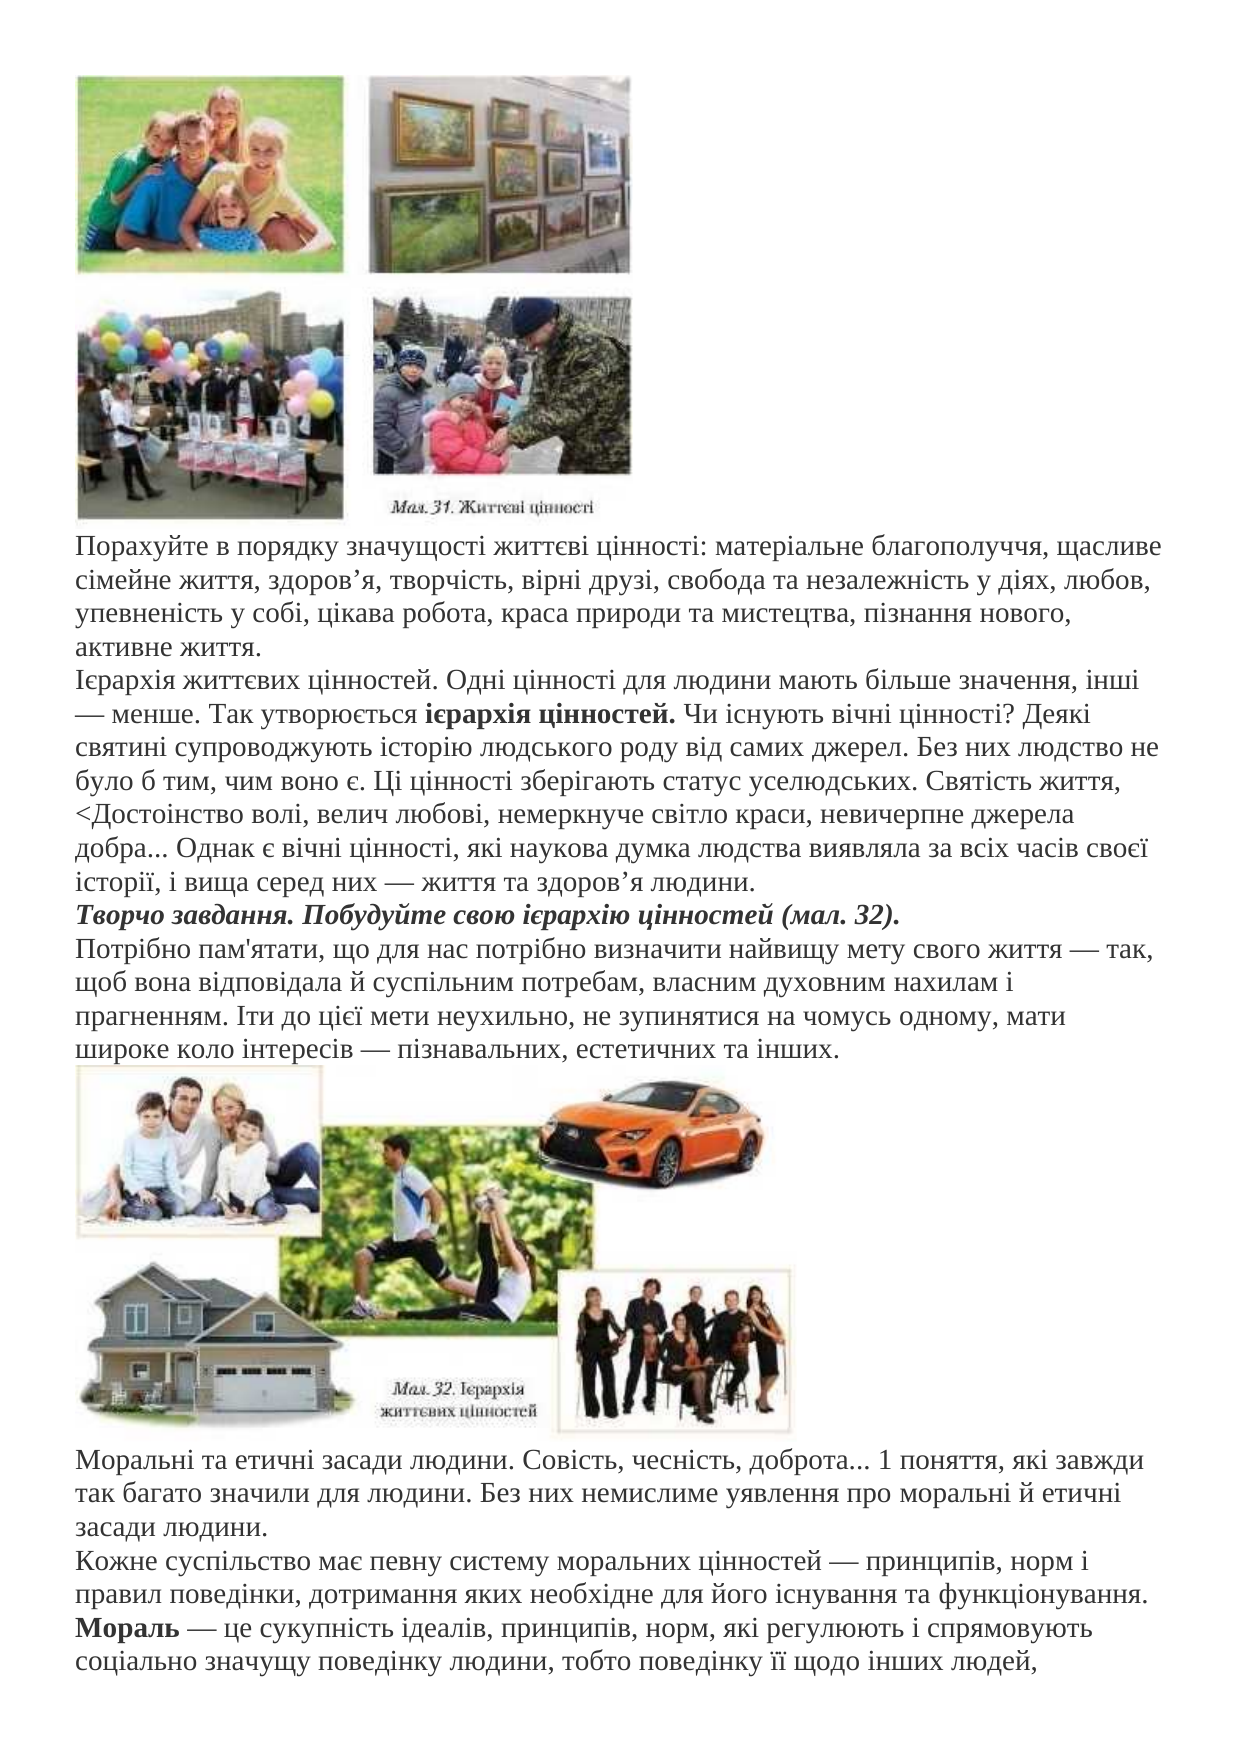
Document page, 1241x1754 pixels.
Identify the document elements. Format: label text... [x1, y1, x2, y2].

text Порахуйте в порядку значущості життєві цінності: матеріальне благополуччя, щасливе сімейне життя, здоров’я, творчість, вірні друзі, свобода та незалежність у діях, любов, упевненість у собі, цікава робота, краса природи та мистецтва, пізнання нового, активне життя. [75, 528, 1165, 662]
text Ієрархія життєвих цінностей. Одні цінності для людини мають більше значення, інші — менше. Так утворюється ієрархія цінностей. Чи існують вічні цінності? Деякі святині супроводжують історію людського роду від самих джерел. Без них людство не було б тим, чим воно є. Ці цінності зберігають статус уселюдських. Святість життя, <Достоінство волі, велич любові, немеркнуче світло краси, невичерпне джерела добра... Однак є вічні цінності, які наукова думка людства виявляла за всіх часів своєї історії, і вища серед них — життя та здоров’я людини. [75, 662, 1165, 897]
picture [75, 1065, 797, 1442]
picture [75, 75, 633, 529]
text Потрібно пам'ятати, що для нас потрібно визначити найвищу мету свого життя — так, щоб вона відповідала й суспільним потребам, власним духовним нахилам і прагненням. Іти до цієї мети неухильно, не зупинятися на чомусь одному, мати широке коло інтересів — пізнавальних, естетичних та інших. [75, 931, 1165, 1065]
text Моральні та етичні засади людини. Совість, чесність, доброта... 1 поняття, які завжди так багато значили для людини. Без них немислиме уявлення про моральні й етичні засади людини. [75, 1442, 1165, 1543]
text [75, 1610, 1165, 1677]
text Кожне суспільство має певну систему моральних цінностей — принципів, норм і правил поведінки, дотримання яких необхідне для його існування та функціонування. [75, 1543, 1165, 1610]
text Творчо завдання. Побудуйте свою ієрархію цінностей (мал. 32). [75, 897, 1165, 931]
